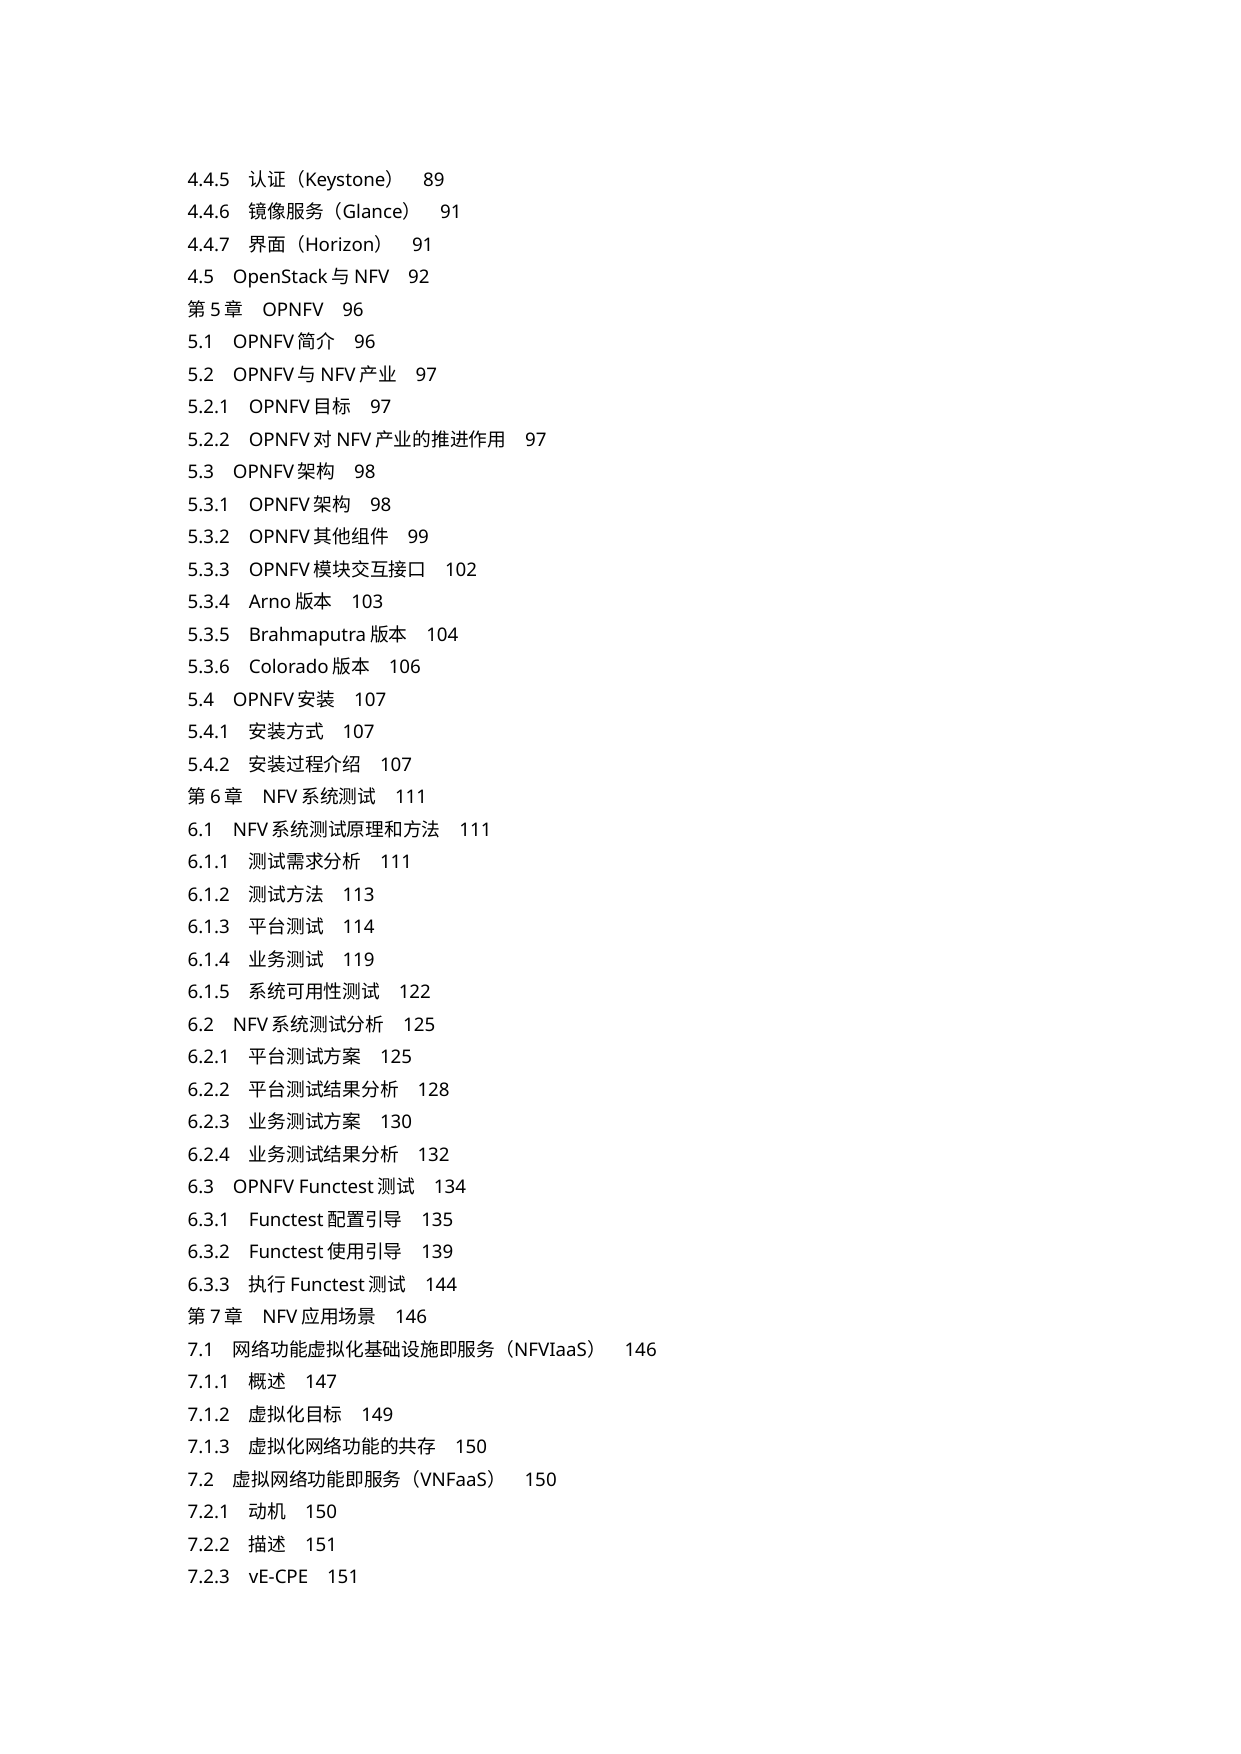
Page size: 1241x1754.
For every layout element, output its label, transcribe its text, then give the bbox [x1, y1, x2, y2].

text 5.3.5 Brahmaputra版本 104 [187, 617, 1053, 649]
text 6.3.3 执行Functest测试 144 [187, 1267, 1053, 1299]
text 6.1.3 平台测试 114 [187, 909, 1053, 942]
text 5.4 OPNFV安装 107 [187, 682, 1053, 714]
text 5.3 OPNFV架构 98 [187, 454, 1053, 487]
text 5.3.6 Colorado版本 106 [187, 649, 1053, 682]
text 6.1.1 测试需求分析 111 [187, 844, 1053, 877]
text 6.1 NFV系统测试原理和方法 111 [187, 812, 1053, 844]
text 4.5 OpenStack与NFV 92 [187, 259, 1053, 292]
text 4.4.7 界面（Horizon） 91 [187, 227, 1053, 259]
text 6.1.2 测试方法 113 [187, 877, 1053, 909]
text 6.2 NFV系统测试分析 125 [187, 1007, 1053, 1039]
text 7.2 虚拟网络功能即服务（VNFaaS） 150 [187, 1462, 1053, 1494]
text 7.1.3 虚拟化网络功能的共存 150 [187, 1429, 1053, 1462]
text 6.3 OPNFV Functest测试 134 [187, 1169, 1053, 1202]
text 7.2.1 动机 150 [187, 1494, 1053, 1527]
text 6.3.2 Functest使用引导 139 [187, 1234, 1053, 1267]
text 7.2.2 描述 151 [187, 1527, 1053, 1559]
text 7.1 网络功能虚拟化基础设施即服务（NFVIaaS） 146 [187, 1332, 1053, 1364]
text 6.1.5 系统可用性测试 122 [187, 974, 1053, 1007]
text 5.4.1 安装方式 107 [187, 714, 1053, 747]
text 5.2.2 OPNFV对NFV产业的推进作用 97 [187, 422, 1053, 454]
text 7.1.1 概述 147 [187, 1364, 1053, 1397]
text 第5章 OPNFV 96 [187, 292, 1053, 324]
text 第7章 NFV应用场景 146 [187, 1299, 1053, 1332]
text 第6章 NFV系统测试 111 [187, 779, 1053, 812]
text 6.2.1 平台测试方案 125 [187, 1039, 1053, 1072]
text 5.3.4 Arno版本 103 [187, 584, 1053, 617]
text 6.3.1 Functest配置引导 135 [187, 1202, 1053, 1234]
text 7.2.3 vE-CPE 151 [187, 1559, 1053, 1592]
text 6.1.4 业务测试 119 [187, 942, 1053, 974]
text 6.2.4 业务测试结果分析 132 [187, 1137, 1053, 1169]
text 5.4.2 安装过程介绍 107 [187, 747, 1053, 779]
text 5.2.1 OPNFV目标 97 [187, 389, 1053, 422]
text 5.3.3 OPNFV模块交互接口 102 [187, 552, 1053, 584]
text 5.3.2 OPNFV其他组件 99 [187, 519, 1053, 552]
text 5.1 OPNFV简介 96 [187, 324, 1053, 357]
text 6.2.2 平台测试结果分析 128 [187, 1072, 1053, 1104]
text 7.1.2 虚拟化目标 149 [187, 1397, 1053, 1429]
text 4.4.6 镜像服务（Glance） 91 [187, 194, 1053, 227]
text 5.3.1 OPNFV架构 98 [187, 487, 1053, 519]
text 5.2 OPNFV与NFV产业 97 [187, 357, 1053, 389]
text 4.4.5 认证（Keystone） 89 [187, 162, 1053, 194]
text 6.2.3 业务测试方案 130 [187, 1104, 1053, 1137]
